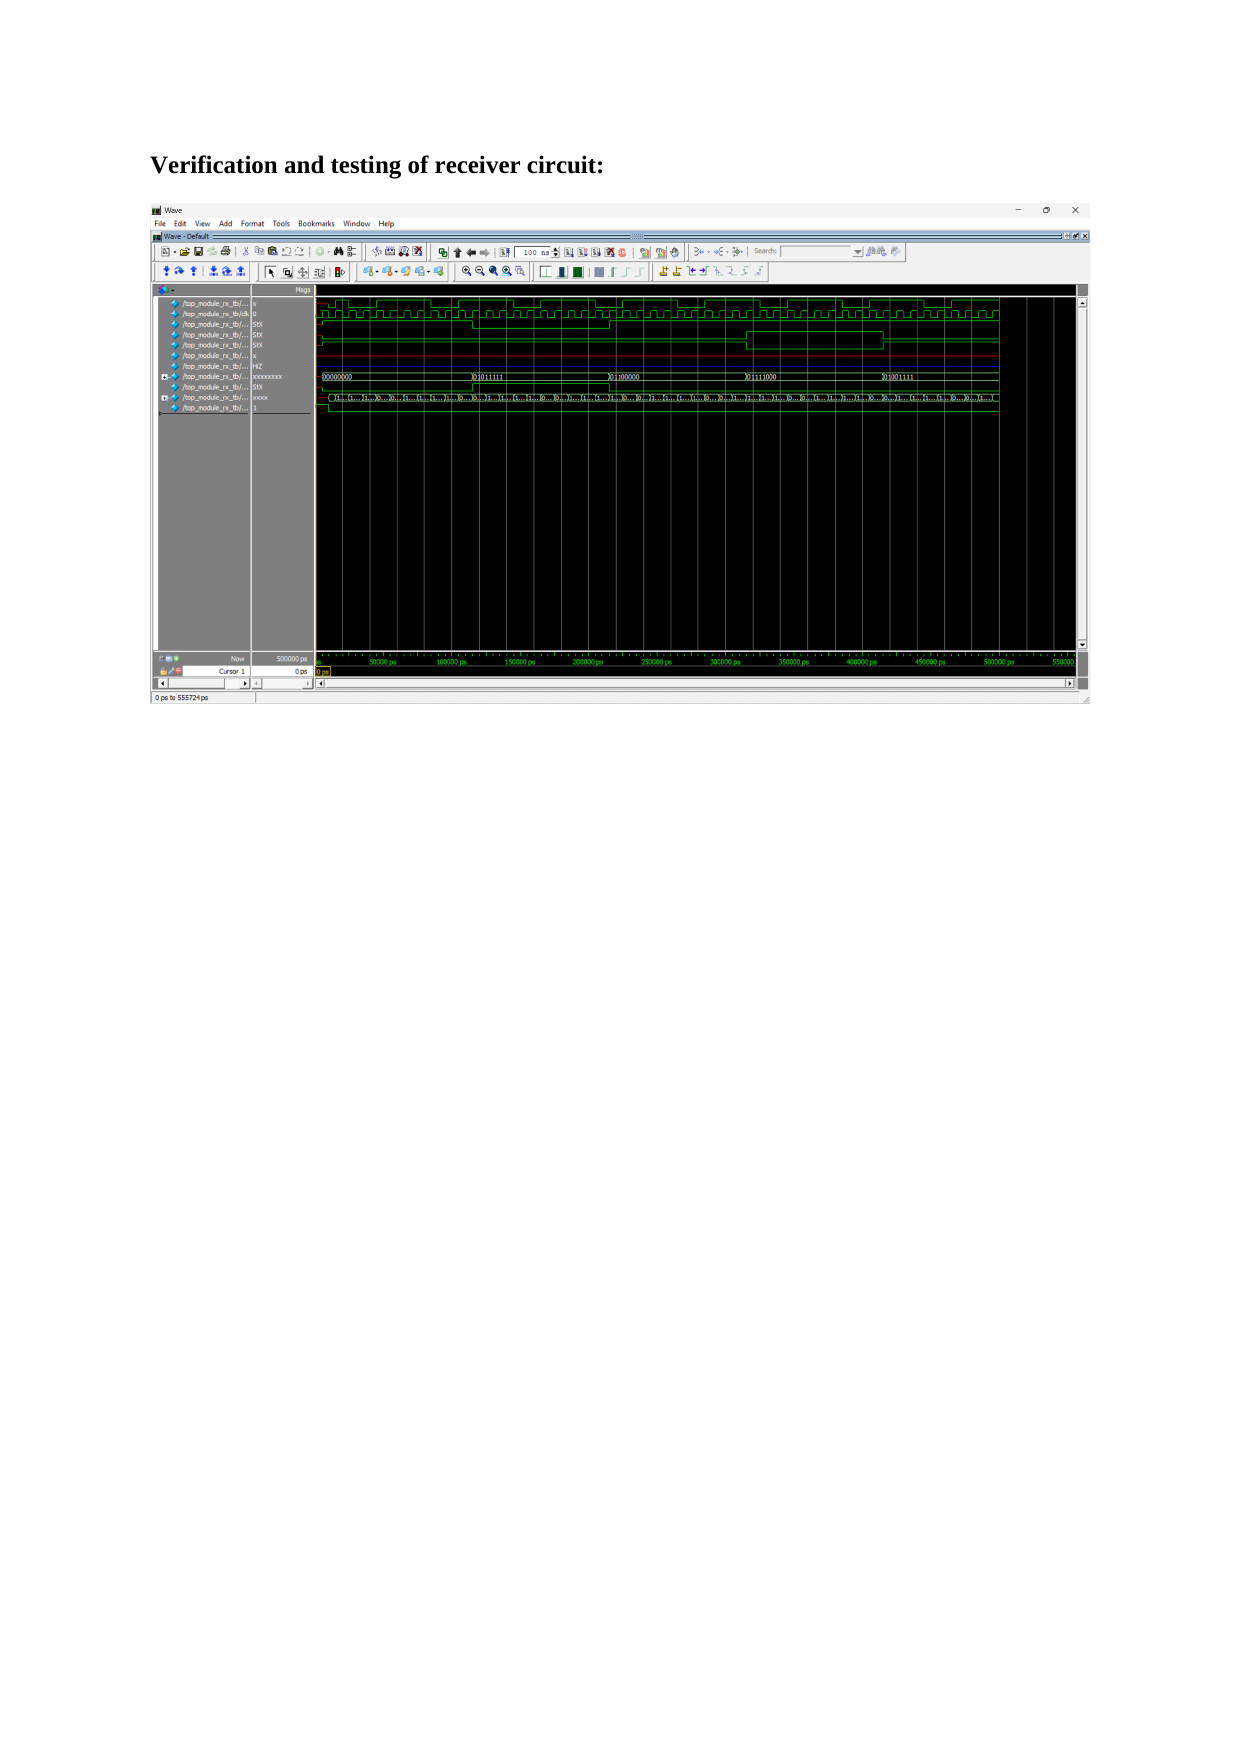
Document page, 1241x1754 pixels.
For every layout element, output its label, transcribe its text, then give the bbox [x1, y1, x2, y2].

picture [150, 203, 1091, 704]
text Verification and testing of receiver circuit: [150, 150, 1090, 179]
